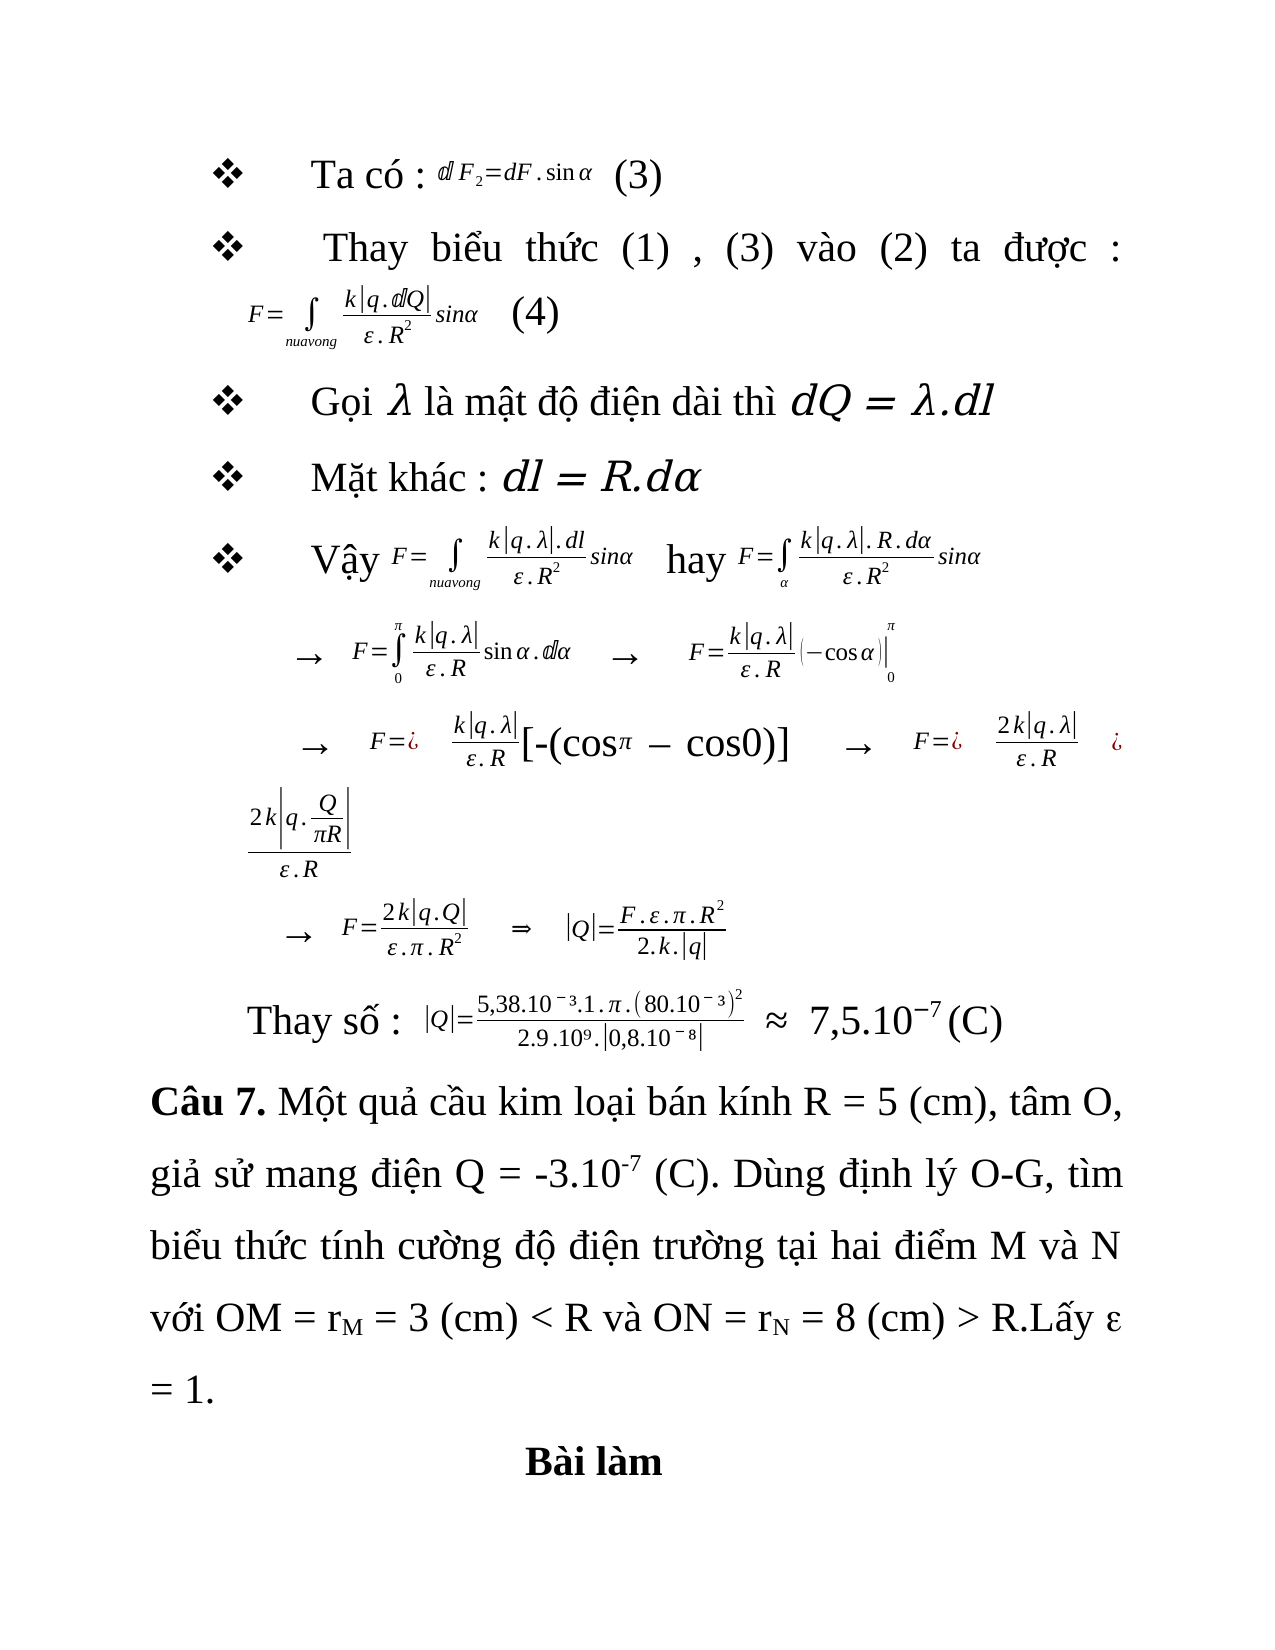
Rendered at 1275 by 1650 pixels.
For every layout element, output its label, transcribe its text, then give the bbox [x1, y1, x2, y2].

list Mặt khác : dl = R.dα [209, 450, 1123, 500]
list → [-(cos – cos0)] → [247, 711, 1123, 882]
text Bài làm [150, 1436, 1123, 1484]
list Vậy hay [209, 526, 1123, 592]
list → [247, 896, 1123, 962]
list Thay biểu thức (1) , (3) vào (2) ta được : (4) [209, 222, 1123, 350]
list Thay số : ≈ 7,5.10⁻7 (C) [247, 986, 1123, 1053]
list Ta có : (3) [209, 150, 1123, 198]
text Câu 7. Một quả cầu kim loại bán kính R = 5 (cm), tâm O, giả sử mang điện Q = -3.10-7 (C). Dùng định lý O-G, tìm biểu thức tính cường độ điện trường tại hai điểm M và N với OM = rM = 3 (cm) < R và ON = rN = 8 (cm) > R.Lấy = 1. [150, 1077, 1123, 1412]
list Gọi λ là mật độ điện dài thì dQ = λ.dl [209, 374, 1123, 425]
list → → [247, 616, 1123, 687]
